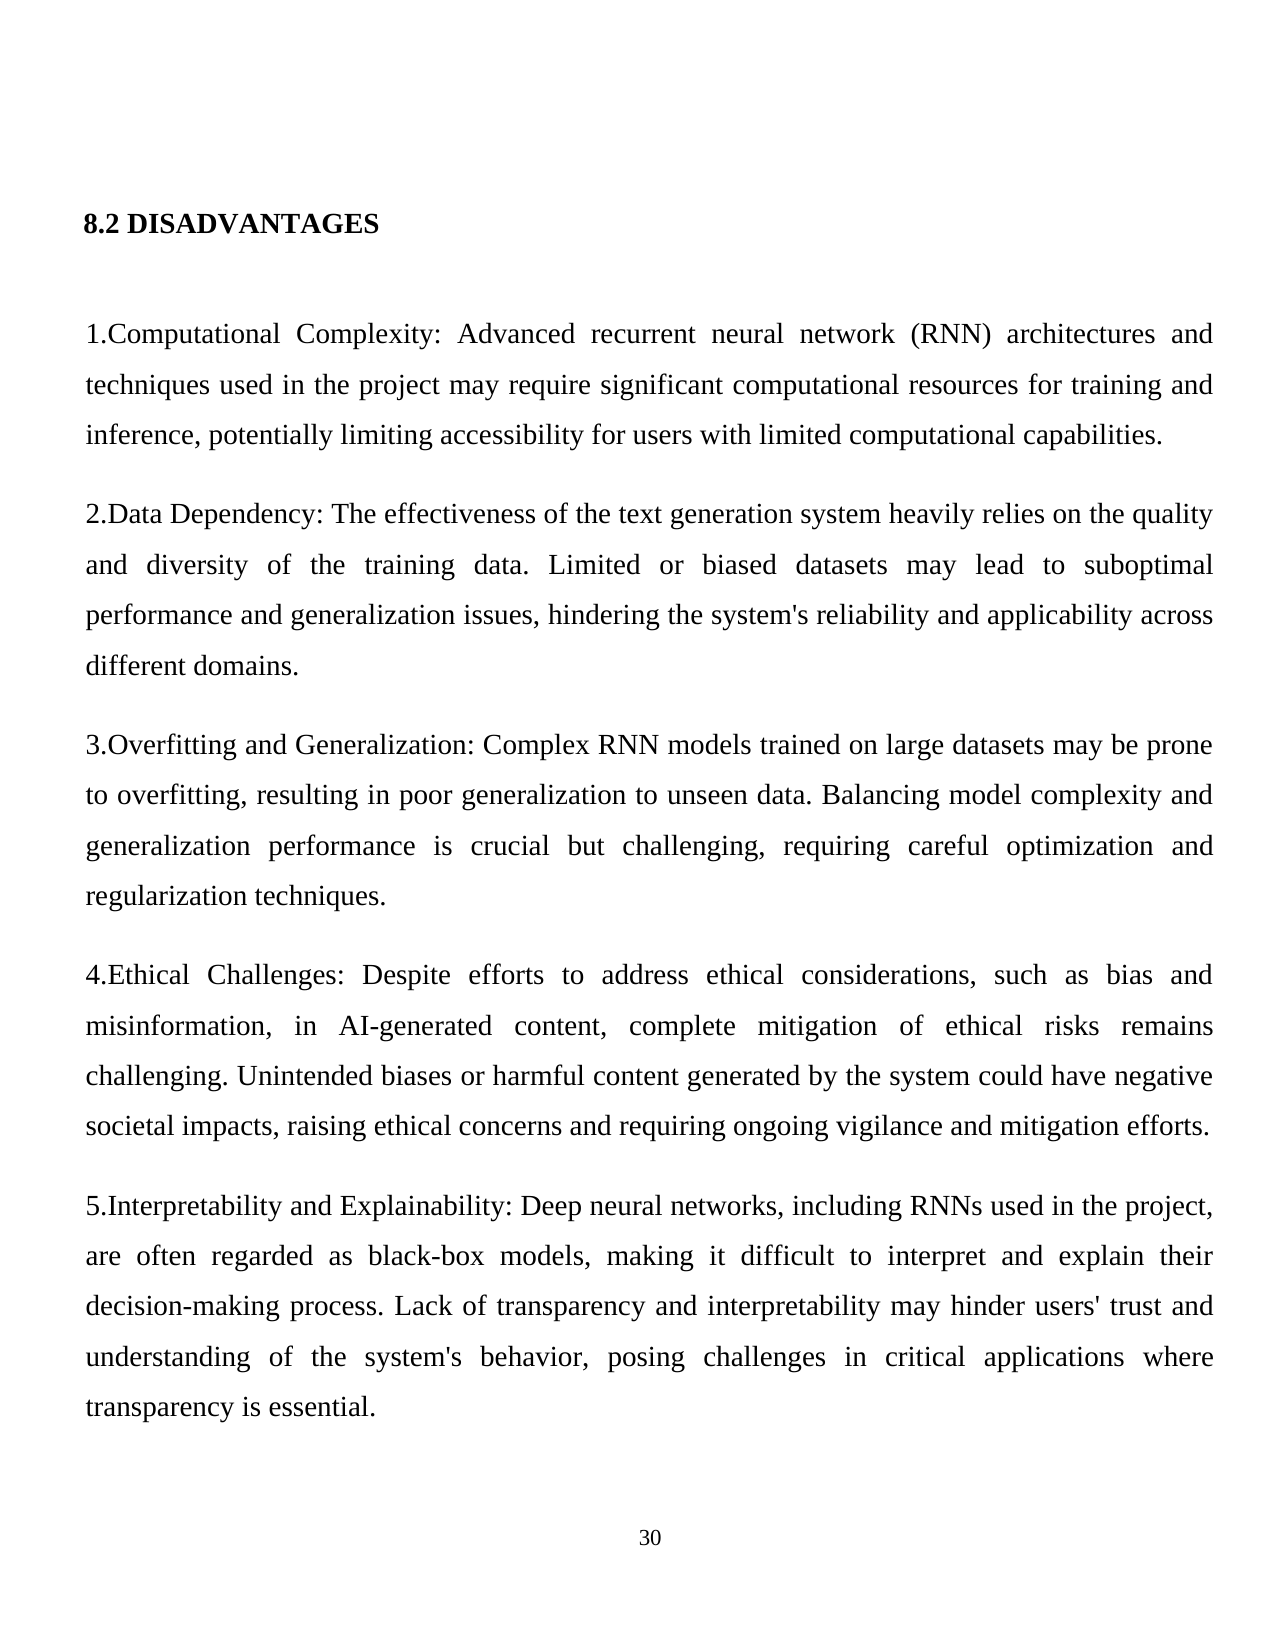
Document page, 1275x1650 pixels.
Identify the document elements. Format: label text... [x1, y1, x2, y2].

text 5.Interpretability and Explainability: Deep neural networks, including RNNs used in the project, are often regarded as black-box models, making it difficult to interpret and explain their decision-making process. Lack of transparency and interpretability may hinder users' trust and understanding of the system's behavior, posing challenges in critical applications where transparency is essential. [85, 1188, 1214, 1423]
text 1.Computational Complexity: Advanced recurrent neural network (RNN) architectures and techniques used in the project may require significant computational resources for training and inference, potentially limiting accessibility for users with limited computational capabilities. [85, 317, 1214, 451]
text 3.Overfitting and Generalization: Complex RNN models trained on large datasets may be prone to overfitting, resulting in poor generalization to unseen data. Balancing model complexity and generalization performance is crucial but challenging, requiring careful optimization and regularization techniques. [85, 727, 1214, 912]
subtitle 8.2 DISADVANTAGES [83, 206, 1214, 239]
text 2.Data Dependency: The effectiveness of the text generation system heavily relies on the quality and diversity of the training data. Limited or biased datasets may lead to suboptimal performance and generalization issues, hindering the system's reliability and applicability across different domains. [85, 497, 1214, 681]
text 4.Ethical Challenges: Despite efforts to address ethical considerations, such as bias and misinformation, in AI-generated content, complete mitigation of ethical risks remains challenging. Unintended biases or harmful content generated by the system could have negative societal impacts, raising ethical concerns and requiring ongoing vigilance and mitigation efforts. [85, 957, 1214, 1142]
